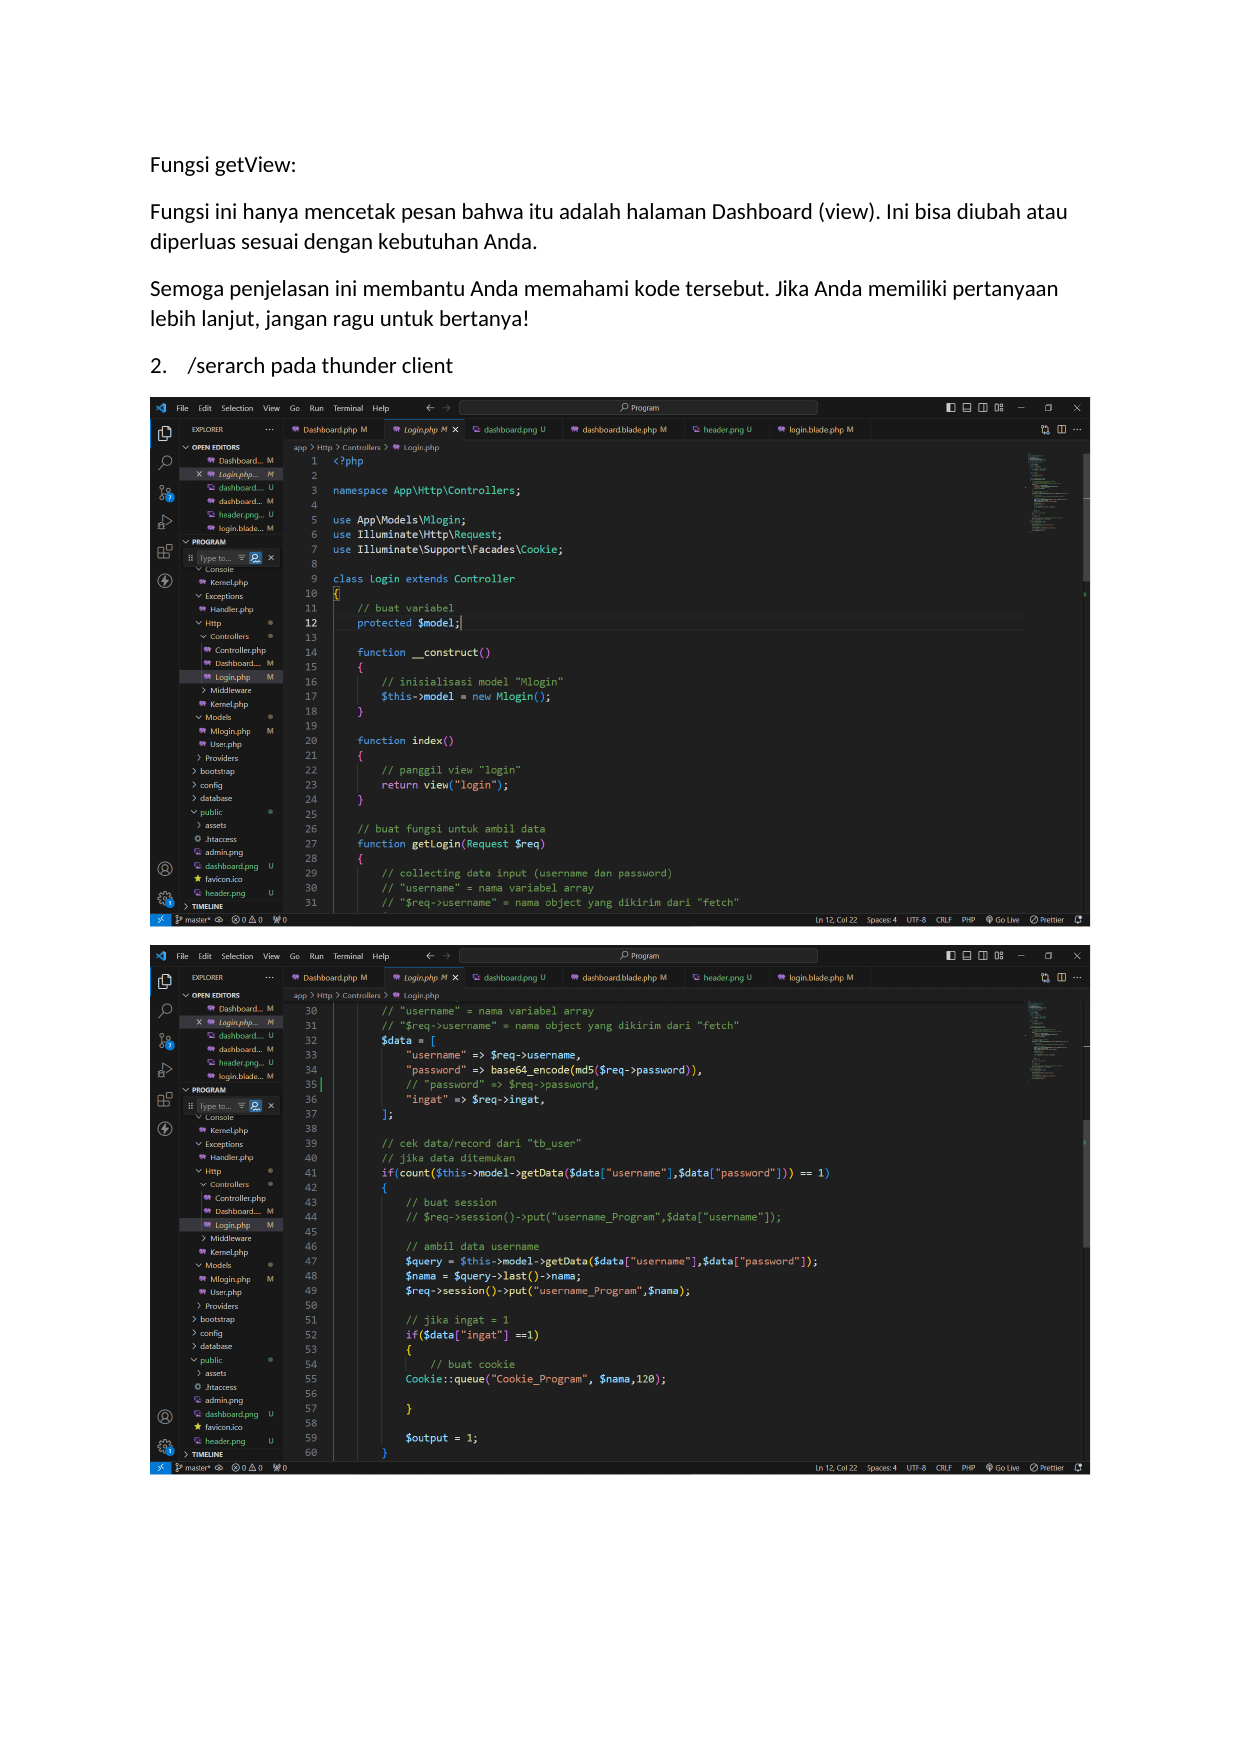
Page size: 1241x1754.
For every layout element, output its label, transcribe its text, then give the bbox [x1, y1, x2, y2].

picture [150, 397, 1091, 927]
text Fungsi ini hanya mencetak pesan bahwa itu adalah halaman Dashboard (view). Ini bisa diubah atau diperluas sesuai dengan kebutuhan Anda. [150, 197, 1090, 255]
list /serarch pada thunder client [150, 351, 1090, 379]
picture [150, 945, 1091, 1475]
text Semoga penjelasan ini membantu Anda memahami kode tersebut. Jika Anda memiliki pertanyaan lebih lanjut, jangan ragu untuk bertanya! [150, 274, 1090, 332]
text Fungsi getView: [150, 150, 1090, 178]
